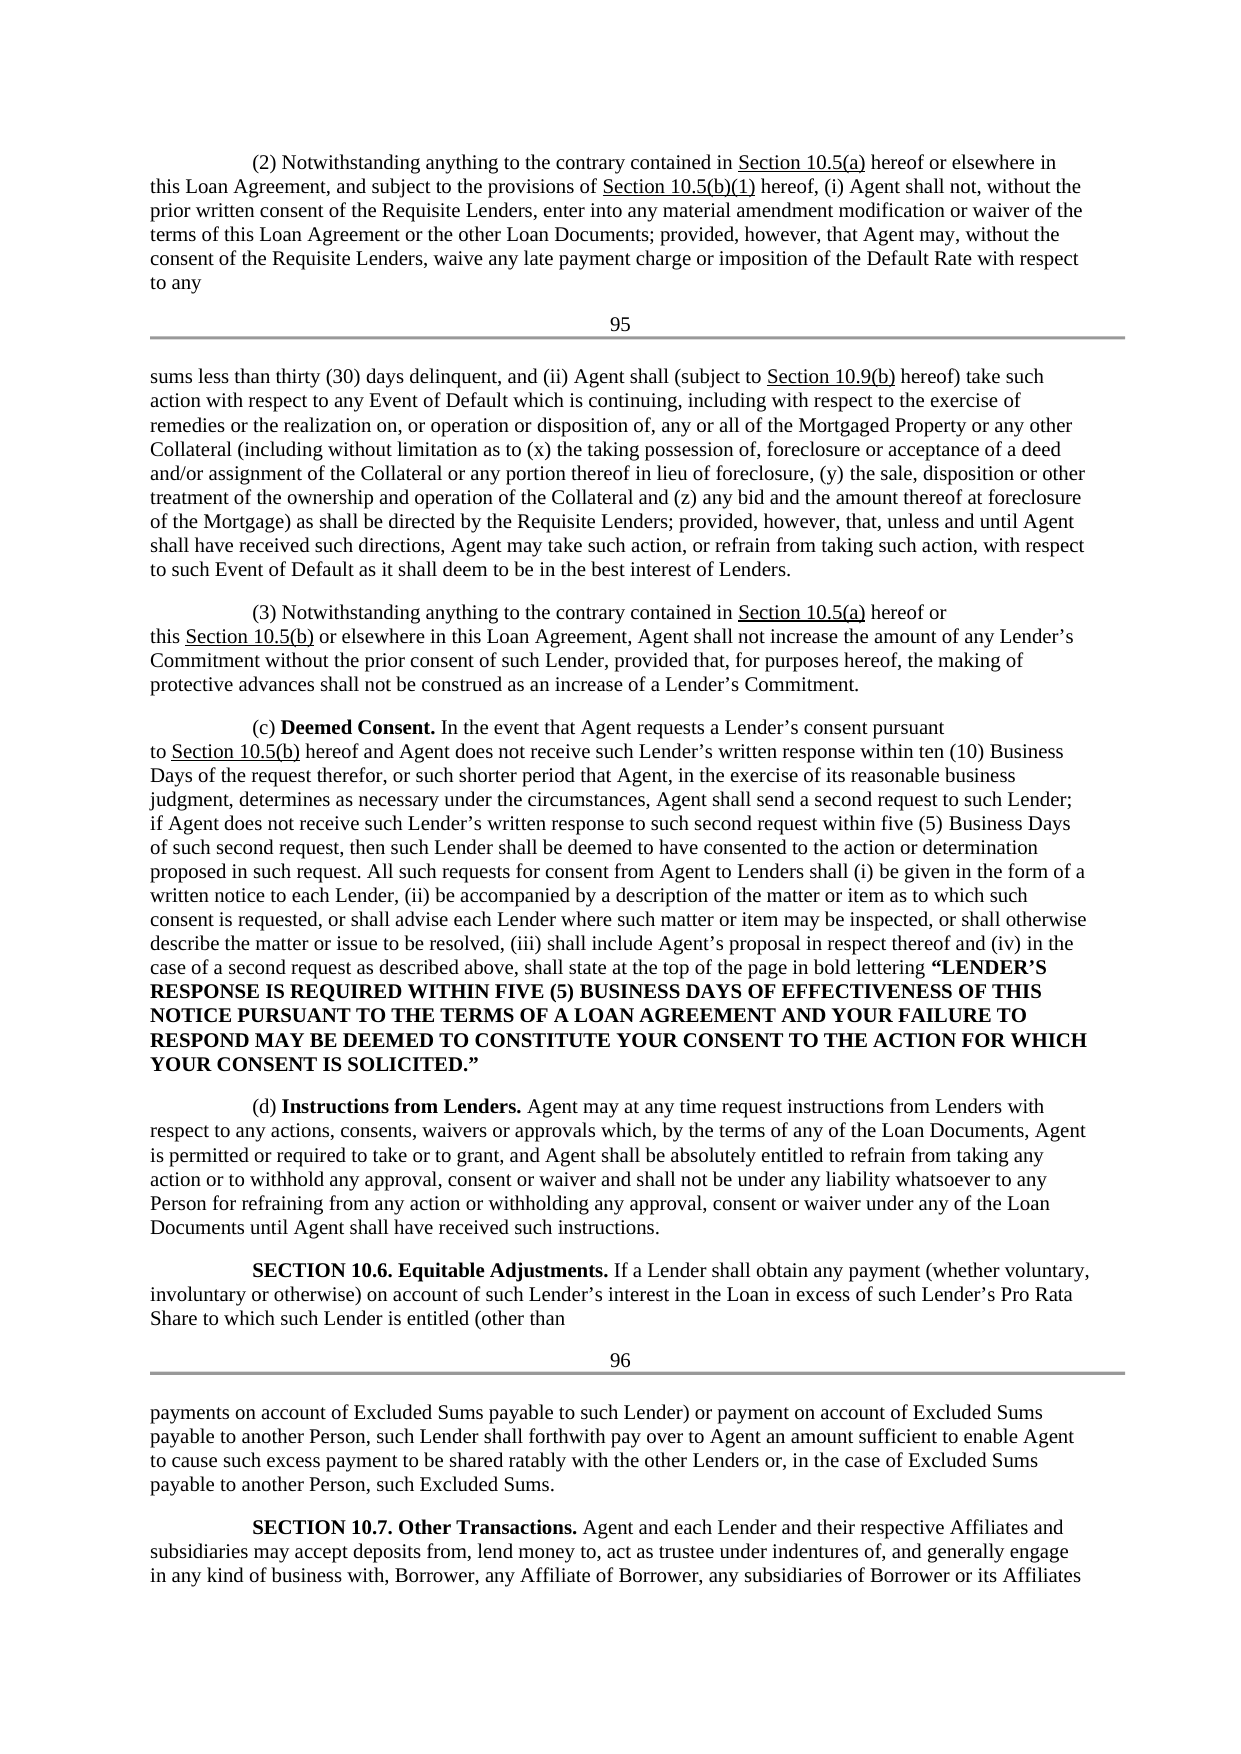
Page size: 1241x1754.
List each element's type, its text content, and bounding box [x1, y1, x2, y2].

text 96 [150, 1348, 1090, 1371]
text (2) Notwithstanding anything to the contrary contained in Section 10.5(a) hereof or elsewhere in this Loan Agreement, and subject to the provisions of Section 10.5(b)(1) hereof, (i) Agent shall not, without the prior written consent of the Requisite Lenders, enter into any material amendment modification or waiver of the terms of this Loan Agreement or the other Loan Documents; provided, however, that Agent may, without the consent of the Requisite Lenders, waive any late payment charge or imposition of the Default Rate with respect to any [150, 150, 1090, 294]
text 95 [150, 312, 1090, 336]
text sums less than thirty (30) days delinquent, and (ii) Agent shall (subject to Section 10.9(b) hereof) take such action with respect to any Event of Default which is continuing, including with respect to the exercise of remedies or the realization on, or operation or disposition of, any or all of the Mortgaged Property or any other Collateral (including without limitation as to (x) the taking possession of, foreclosure or acceptance of a deed and/or assignment of the Collateral or any portion thereof in lieu of foreclosure, (y) the sale, disposition or other treatment of the ownership and operation of the Collateral and (z) any bid and the amount thereof at foreclosure of the Mortgage) as shall be directed by the Requisite Lenders; provided, however, that, unless and until Agent shall have received such directions, Agent may take such action, or refrain from taking such action, with respect to such Event of Default as it shall deem to be in the best interest of Lenders. [150, 364, 1090, 581]
text (c) Deemed Consent. In the event that Agent requests a Lender’s consent pursuant to Section 10.5(b) hereof and Agent does not receive such Lender’s written response within ten (10) Business Days of the request therefor, or such shorter period that Agent, in the exercise of its reasonable business judgment, determines as necessary under the circumstances, Agent shall send a second request to such Lender; if Agent does not receive such Lender’s written response to such second request within five (5) Business Days of such second request, then such Lender shall be deemed to have consented to the action or determination proposed in such request. All such requests for consent from Agent to Lenders shall (i) be given in the form of a written notice to each Lender, (ii) be accompanied by a description of the matter or item as to which such consent is requested, or shall advise each Lender where such matter or item may be inspected, or shall otherwise describe the matter or issue to be resolved, (iii) shall include Agent’s proposal in respect thereof and (iv) in the case of a second request as described above, shall state at the top of the page in bold lettering “LENDER’S RESPONSE IS REQUIRED WITHIN FIVE (5) BUSINESS DAYS OF EFFECTIVENESS OF THIS NOTICE PURSUANT TO THE TERMS OF A LOAN AGREEMENT AND YOUR FAILURE TO RESPOND MAY BE DEEMED TO CONSTITUTE YOUR CONSENT TO THE ACTION FOR WHICH YOUR CONSENT IS SOLICITED.” [150, 715, 1090, 1076]
text SECTION 10.6. Equitable Adjustments. If a Lender shall obtain any payment (whether voluntary, involuntary or otherwise) on account of such Lender’s interest in the Loan in excess of such Lender’s Pro Rata Share to which such Lender is entitled (other than [150, 1257, 1090, 1330]
text payments on account of Excluded Sums payable to such Lender) or payment on account of Excluded Sums payable to another Person, such Lender shall forthwith pay over to Agent an amount sufficient to enable Agent to cause such excess payment to be shared ratably with the other Lenders or, in the case of Excluded Sums payable to another Person, such Excluded Sums. [150, 1400, 1090, 1496]
text (3) Notwithstanding anything to the contrary contained in Section 10.5(a) hereof or this Section 10.5(b) or elsewhere in this Loan Agreement, Agent shall not increase the amount of any Lender’s Commitment without the prior consent of such Lender, provided that, for purposes hereof, the making of protective advances shall not be construed as an increase of a Lender’s Commitment. [150, 600, 1090, 696]
text (d) Instructions from Lenders. Agent may at any time request instructions from Lenders with respect to any actions, consents, waivers or approvals which, by the terms of any of the Loan Documents, Agent is permitted or required to take or to grant, and Agent shall be absolutely entitled to refrain from taking any action or to withhold any approval, consent or waiver and shall not be under any liability whatsoever to any Person for refraining from any action or withholding any approval, consent or waiver under any of the Loan Documents until Agent shall have received such instructions. [150, 1094, 1090, 1239]
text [150, 1515, 1090, 1587]
